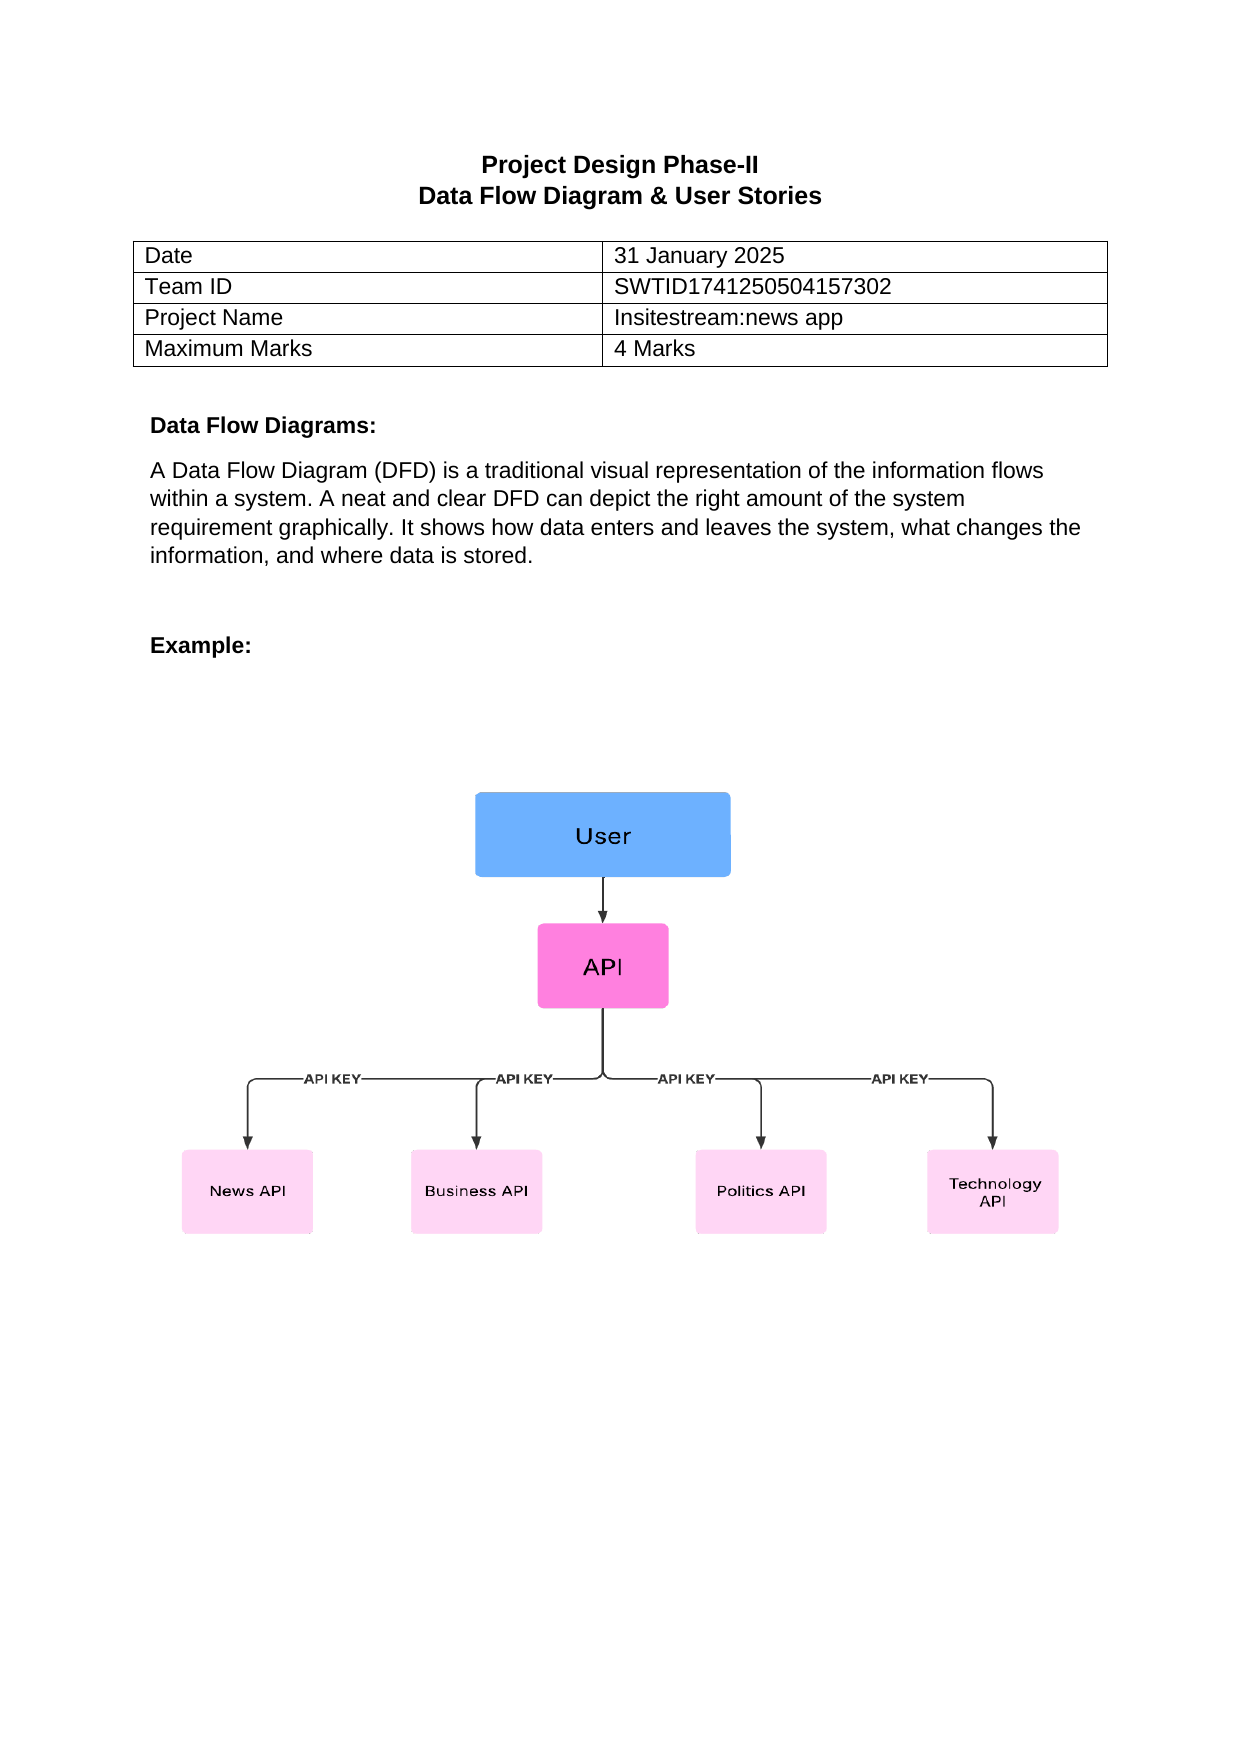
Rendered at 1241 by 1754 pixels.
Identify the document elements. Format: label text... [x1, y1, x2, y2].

table_header 31 January 2025 [603, 242, 1107, 272]
picture [149, 764, 1091, 1262]
table_cell 4 Marks [603, 335, 1107, 366]
text Data Flow Diagrams: [150, 412, 1090, 438]
table_cell SWTID1741250504157302 [603, 273, 1107, 303]
table_cell Project Name [134, 304, 602, 334]
text A Data Flow Diagram (DFD) is a traditional visual representation of the information flows within a system. A neat and clear DFD can depict the right amount of the system requirement graphically. It shows how data enters and leaves the system, what changes the information, and where data is stored. [150, 457, 1090, 568]
table_cell Maximum Marks [134, 335, 602, 366]
table_cell Team ID [134, 273, 602, 303]
text Example: [150, 632, 1090, 659]
text Data Flow Diagram & User Stories [150, 181, 1090, 210]
table_header Date [134, 242, 602, 272]
text Project Design Phase-II [150, 150, 1090, 179]
table_cell Insitestream:news app [603, 304, 1107, 334]
